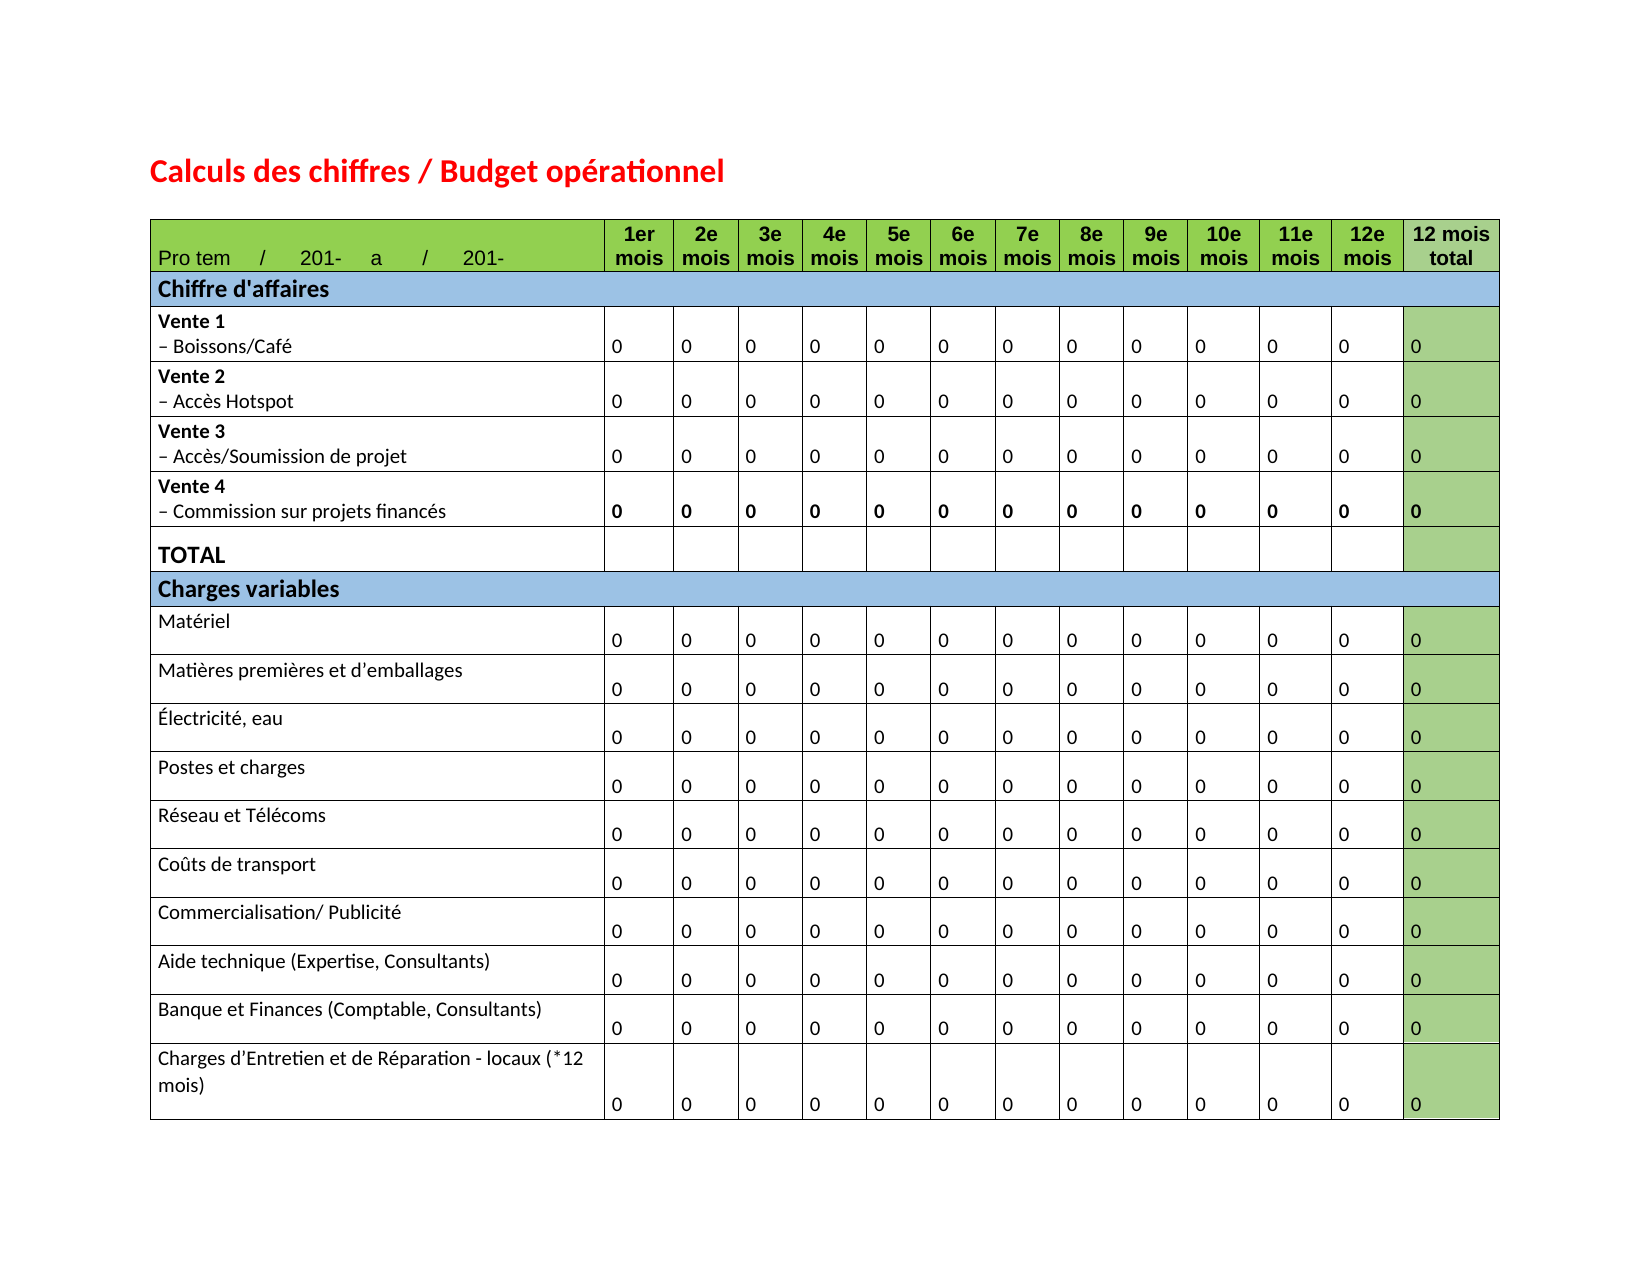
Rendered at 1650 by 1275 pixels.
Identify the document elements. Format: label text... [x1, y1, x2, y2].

table_cell [674, 272, 738, 306]
table_cell 0 [996, 655, 1059, 703]
table_cell 0 [996, 307, 1059, 361]
table_cell 0 [867, 417, 930, 471]
table_cell 0 [1332, 307, 1403, 361]
table_cell 0 [1060, 417, 1123, 471]
table_cell 0 [1332, 898, 1403, 945]
table_cell 0 [803, 655, 866, 703]
table_cell 0 [1260, 472, 1331, 526]
table_cell [931, 272, 995, 306]
table_cell Aide technique (Expertise, Consultants) [151, 946, 604, 994]
table_cell 0 [1404, 801, 1499, 848]
table_cell 0 [1188, 417, 1259, 471]
table_cell 0 [867, 655, 930, 703]
table_cell 0 [996, 849, 1059, 897]
table_cell [604, 272, 674, 306]
table_cell 0 [739, 995, 802, 1042]
table_cell [1331, 272, 1403, 306]
table_cell 0 [1404, 655, 1499, 703]
table_cell 0 [867, 995, 930, 1042]
table_cell Charges d’Entretien et de Réparation - locaux (*12 mois) [151, 1044, 604, 1118]
table_cell 0 [803, 704, 866, 751]
table_header 2e mois [674, 220, 738, 271]
table_cell Matières premières et d’emballages [151, 655, 604, 703]
table_cell 0 [1404, 1044, 1499, 1118]
table_cell 0 [1124, 946, 1187, 994]
table_cell 0 [605, 898, 673, 945]
table_cell 0 [605, 752, 673, 800]
table_cell 0 [1332, 472, 1403, 526]
table_header 9e mois [1124, 220, 1187, 271]
table_cell 0 [931, 307, 995, 361]
table_cell 0 [739, 607, 802, 654]
table_cell 0 [1260, 752, 1331, 800]
table_cell 0 [996, 607, 1059, 654]
table_header 11e mois [1260, 220, 1331, 271]
table_cell [674, 572, 738, 606]
table_cell [1403, 572, 1499, 606]
table_cell 0 [674, 704, 738, 751]
table_cell 0 [1060, 607, 1123, 654]
table_cell [867, 572, 931, 606]
table_cell Commercialisation/ Publicité [151, 898, 604, 945]
table_cell 0 [605, 607, 673, 654]
table_cell 0 [996, 801, 1059, 848]
table_cell 0 [803, 1044, 866, 1118]
table_cell 0 [605, 801, 673, 848]
table_cell 0 [1260, 849, 1331, 897]
table_cell 0 [605, 307, 673, 361]
table_cell 0 [739, 307, 802, 361]
table_cell 0 [1124, 417, 1187, 471]
table_cell 0 [1060, 472, 1123, 526]
table_cell 0 [1332, 946, 1403, 994]
table_cell 0 [605, 655, 673, 703]
table_cell 0 [931, 946, 995, 994]
table_cell 0 [1404, 946, 1499, 994]
table_cell 0 [605, 362, 673, 416]
table_cell 0 [867, 946, 930, 994]
table_cell 0 [867, 849, 930, 897]
table_cell 0 [674, 898, 738, 945]
table_cell 0 [1332, 752, 1403, 800]
table_cell 0 [1124, 655, 1187, 703]
table_cell 0 [739, 655, 802, 703]
table_header Pro tem / 201- a / 201- [151, 220, 604, 271]
table_cell [1059, 572, 1124, 606]
table_cell 0 [1188, 1044, 1259, 1118]
table_cell 0 [1124, 752, 1187, 800]
table_cell 0 [1332, 849, 1403, 897]
table_cell [605, 527, 673, 571]
table_cell 0 [1188, 607, 1259, 654]
table_cell 0 [1188, 946, 1259, 994]
table_cell [1188, 572, 1260, 606]
table_cell 0 [931, 704, 995, 751]
table_cell 0 [739, 472, 802, 526]
table_cell [1332, 527, 1403, 571]
table_cell 0 [1060, 801, 1123, 848]
table_cell 0 [996, 995, 1059, 1042]
table_cell [1404, 527, 1499, 571]
table_cell 0 [1060, 1044, 1123, 1118]
table_cell [867, 272, 931, 306]
table_cell 0 [674, 946, 738, 994]
table_cell 0 [739, 704, 802, 751]
table_cell 0 [867, 704, 930, 751]
table_cell 0 [867, 362, 930, 416]
table_header 7e mois [996, 220, 1059, 271]
table_cell 0 [674, 752, 738, 800]
table_cell 0 [739, 898, 802, 945]
table_cell 0 [605, 946, 673, 994]
table_cell 0 [1124, 898, 1187, 945]
table_cell 0 [605, 417, 673, 471]
table_cell Vente 1 – Boissons/Café [151, 307, 604, 361]
table_header 4e mois [803, 220, 866, 271]
table_cell 0 [931, 655, 995, 703]
table_cell 0 [1124, 1044, 1187, 1118]
table_cell 0 [931, 362, 995, 416]
table_cell [1124, 527, 1187, 571]
table_cell 0 [803, 946, 866, 994]
table_cell 0 [1404, 849, 1499, 897]
table_cell 0 [1060, 704, 1123, 751]
table_cell 0 [1188, 898, 1259, 945]
table_cell 0 [1404, 898, 1499, 945]
table_header 12e mois [1332, 220, 1403, 271]
table_cell [1403, 272, 1499, 306]
table_cell 0 [867, 607, 930, 654]
table_header 1er mois [605, 220, 673, 271]
table_cell 0 [996, 1044, 1059, 1118]
table_cell 0 [1188, 995, 1259, 1042]
table_cell 0 [996, 417, 1059, 471]
table_cell 0 [674, 472, 738, 526]
table_cell 0 [1124, 801, 1187, 848]
table_cell 0 [1332, 417, 1403, 471]
table_cell 0 [1060, 752, 1123, 800]
table_cell 0 [1124, 704, 1187, 751]
table_cell Chiffre d'affaires [151, 272, 604, 306]
table_cell 0 [803, 307, 866, 361]
table_cell [996, 527, 1059, 571]
table_cell 0 [931, 752, 995, 800]
table_cell 0 [803, 607, 866, 654]
table_cell [802, 572, 867, 606]
table_cell 0 [1260, 898, 1331, 945]
table_cell 0 [1260, 801, 1331, 848]
table_cell 0 [1332, 655, 1403, 703]
table_cell [1260, 527, 1331, 571]
table_header 3e mois [739, 220, 802, 271]
table_cell 0 [1124, 472, 1187, 526]
table_cell 0 [674, 655, 738, 703]
table_cell 0 [803, 752, 866, 800]
table_cell 0 [1060, 307, 1123, 361]
table_cell 0 [739, 849, 802, 897]
table_cell 0 [674, 995, 738, 1042]
table_cell 0 [996, 472, 1059, 526]
table_cell 0 [931, 417, 995, 471]
table_cell 0 [1260, 1044, 1331, 1118]
table_cell 0 [803, 362, 866, 416]
table_cell Charges variables [151, 572, 604, 606]
table_header 6e mois [931, 220, 995, 271]
table_cell 0 [803, 849, 866, 897]
table_cell 0 [1260, 417, 1331, 471]
table_cell 0 [867, 1044, 930, 1118]
table_cell 0 [1124, 362, 1187, 416]
table_cell 0 [1188, 655, 1259, 703]
table_cell 0 [996, 704, 1059, 751]
table_cell 0 [1260, 607, 1331, 654]
table_cell 0 [1332, 704, 1403, 751]
table_cell [1060, 527, 1123, 571]
table_cell Coûts de transport [151, 849, 604, 897]
table_cell 0 [1060, 995, 1123, 1042]
table_cell 0 [1060, 849, 1123, 897]
table_cell 0 [931, 607, 995, 654]
table_cell 0 [1124, 307, 1187, 361]
table_cell 0 [739, 752, 802, 800]
table_cell 0 [1404, 752, 1499, 800]
table_cell 0 [605, 849, 673, 897]
table_cell 0 [739, 946, 802, 994]
table_cell 0 [1404, 307, 1499, 361]
table_cell 0 [1060, 362, 1123, 416]
table_cell [674, 527, 738, 571]
table_cell 0 [996, 362, 1059, 416]
table_cell 0 [674, 801, 738, 848]
table_cell 0 [996, 946, 1059, 994]
table_cell Vente 3 – Accès/Soumission de projet [151, 417, 604, 471]
table_cell Postes et charges [151, 752, 604, 800]
table_cell 0 [803, 898, 866, 945]
table_cell 0 [931, 995, 995, 1042]
table_cell [803, 527, 866, 571]
table_cell 0 [605, 704, 673, 751]
table_cell 0 [1188, 362, 1259, 416]
table_header 10e mois [1188, 220, 1259, 271]
table_cell 0 [867, 898, 930, 945]
table_cell [1260, 572, 1331, 606]
table_cell [931, 527, 995, 571]
text Calculs des chiffres / Budget opérationnel [150, 150, 1500, 191]
table_cell 0 [1332, 1044, 1403, 1118]
table_cell 0 [867, 752, 930, 800]
table_cell 0 [674, 417, 738, 471]
table_cell Réseau et Télécoms [151, 801, 604, 848]
table_cell 0 [1124, 607, 1187, 654]
table_cell 0 [1332, 362, 1403, 416]
table_header 5e mois [867, 220, 930, 271]
table_cell 0 [1260, 704, 1331, 751]
table_cell 0 [1260, 946, 1331, 994]
table_cell [1260, 272, 1331, 306]
table_cell Vente 4 – Commission sur projets financés [151, 472, 604, 526]
table_cell 0 [674, 1044, 738, 1118]
table_cell [995, 572, 1059, 606]
table_cell [738, 572, 802, 606]
table_cell 0 [867, 472, 930, 526]
table_cell [739, 527, 802, 571]
table_cell 0 [1060, 898, 1123, 945]
table_cell 0 [605, 472, 673, 526]
table_cell 0 [1260, 655, 1331, 703]
table_cell [1188, 272, 1260, 306]
table_cell 0 [1332, 995, 1403, 1042]
table_cell 0 [1124, 849, 1187, 897]
table_cell 0 [803, 472, 866, 526]
table_cell 0 [674, 849, 738, 897]
table_cell 0 [931, 1044, 995, 1118]
table_cell 0 [1188, 704, 1259, 751]
table_cell [1124, 272, 1188, 306]
table_cell 0 [605, 995, 673, 1042]
table_cell 0 [803, 801, 866, 848]
table_cell 0 [674, 607, 738, 654]
table_cell 0 [867, 307, 930, 361]
table_cell 0 [674, 307, 738, 361]
table_cell 0 [1188, 752, 1259, 800]
table_cell 0 [1188, 472, 1259, 526]
table_cell TOTAL [151, 527, 604, 571]
table_cell 0 [605, 1044, 673, 1118]
table_cell 0 [1404, 362, 1499, 416]
table_cell 0 [931, 472, 995, 526]
table_cell 0 [931, 801, 995, 848]
table_cell [995, 272, 1059, 306]
table_cell 0 [931, 849, 995, 897]
table_cell Matériel [151, 607, 604, 654]
table_cell 0 [1332, 607, 1403, 654]
table_cell 0 [996, 898, 1059, 945]
table_cell [1331, 572, 1403, 606]
table_cell 0 [803, 417, 866, 471]
table_cell [867, 527, 930, 571]
table_cell 0 [1404, 472, 1499, 526]
table_cell [738, 272, 802, 306]
table_cell [931, 572, 995, 606]
table_header 12 mois total [1404, 220, 1499, 271]
table_cell 0 [996, 752, 1059, 800]
table_cell [1124, 572, 1188, 606]
table_cell 0 [931, 898, 995, 945]
table_cell [1188, 527, 1259, 571]
table_cell 0 [1124, 995, 1187, 1042]
table_cell 0 [867, 801, 930, 848]
table_cell 0 [1404, 417, 1499, 471]
table_cell 0 [803, 995, 866, 1042]
table_cell 0 [1188, 801, 1259, 848]
table_cell [1059, 272, 1124, 306]
table_cell 0 [1332, 801, 1403, 848]
table_cell 0 [1188, 307, 1259, 361]
table_cell 0 [674, 362, 738, 416]
table_cell 0 [1404, 607, 1499, 654]
table_cell 0 [1260, 995, 1331, 1042]
table_cell [802, 272, 867, 306]
table_cell Électricité, eau [151, 704, 604, 751]
table_cell 0 [1260, 307, 1331, 361]
table_cell 0 [739, 417, 802, 471]
table_cell 0 [1188, 849, 1259, 897]
table_cell 0 [1260, 362, 1331, 416]
table_cell [604, 572, 674, 606]
table_cell 0 [1404, 995, 1499, 1042]
table_cell Banque et Finances (Comptable, Consultants) [151, 995, 604, 1042]
table_cell 0 [739, 362, 802, 416]
table_cell 0 [1404, 704, 1499, 751]
table_cell 0 [739, 1044, 802, 1118]
table_cell 0 [739, 801, 802, 848]
table_cell Vente 2 – Accès Hotspot [151, 362, 604, 416]
table_cell 0 [1060, 655, 1123, 703]
table_header 8e mois [1060, 220, 1123, 271]
table_cell 0 [1060, 946, 1123, 994]
